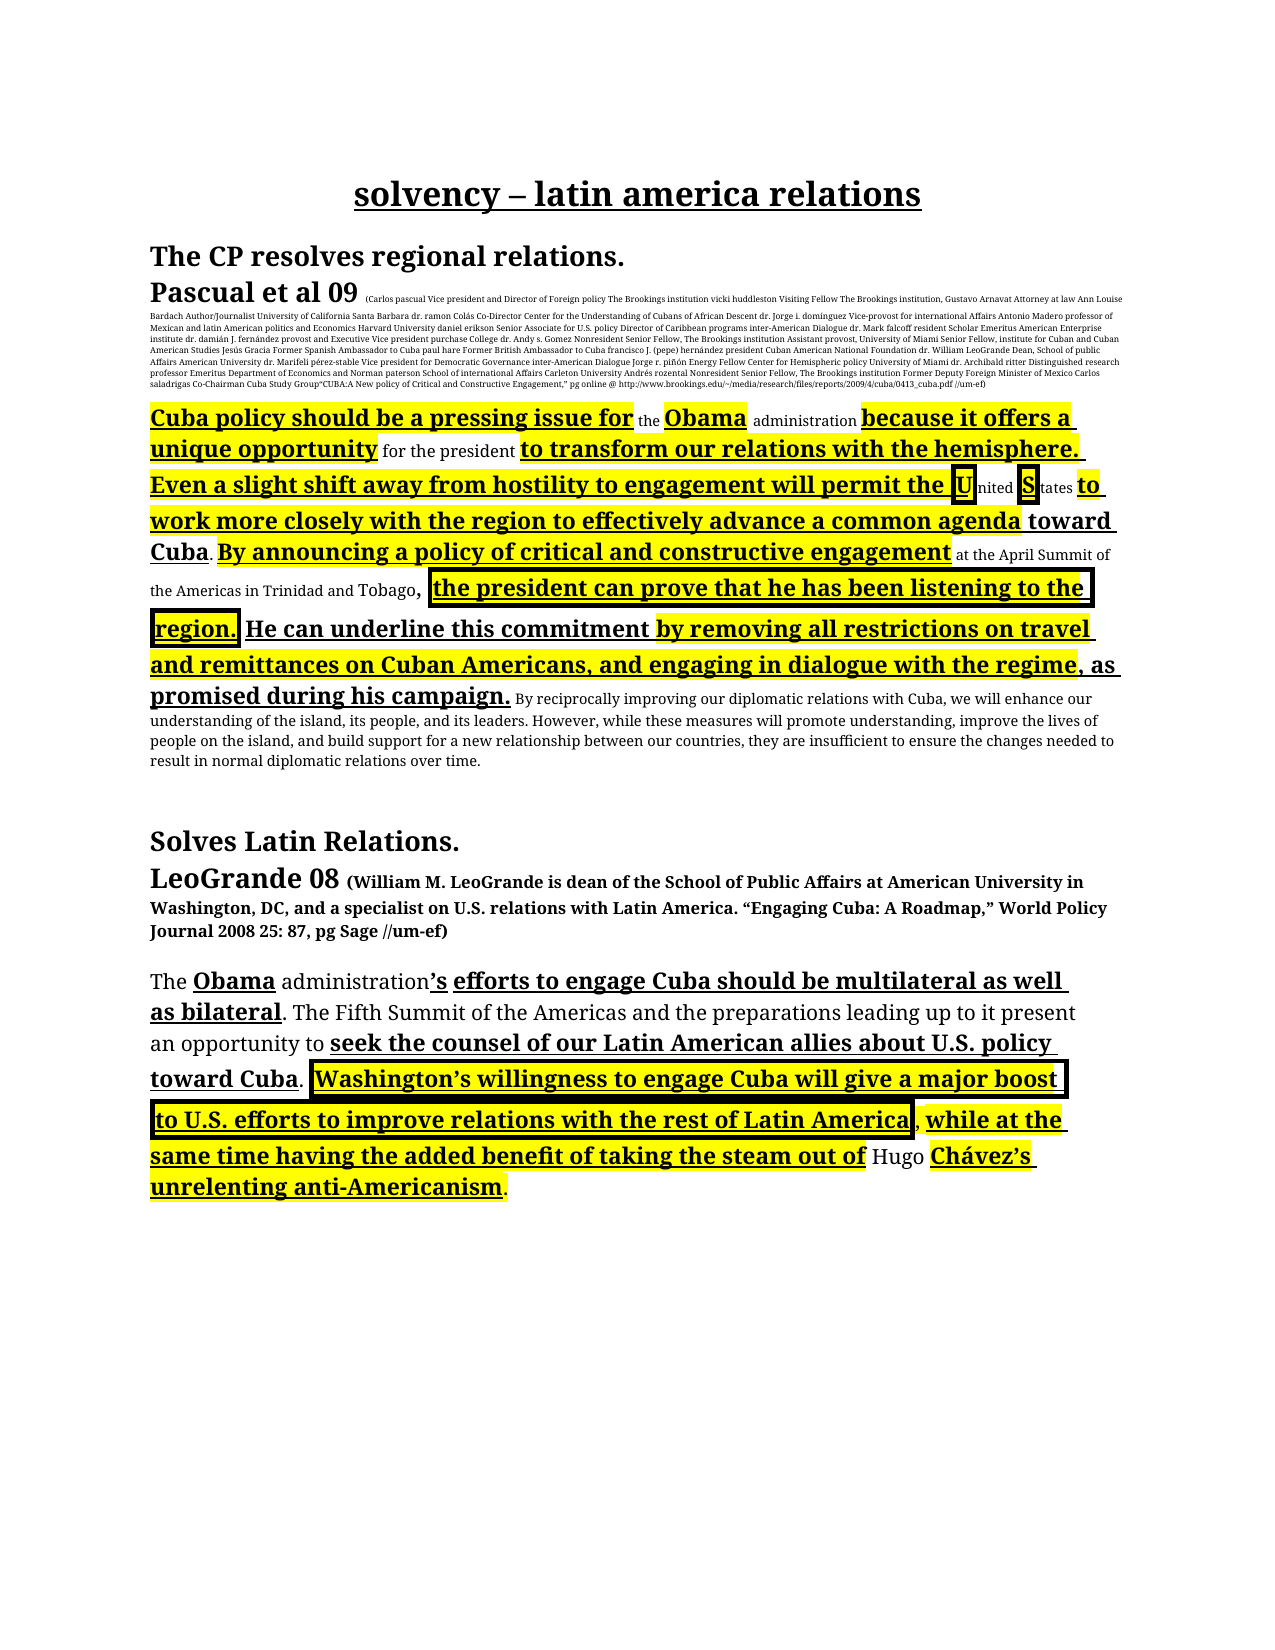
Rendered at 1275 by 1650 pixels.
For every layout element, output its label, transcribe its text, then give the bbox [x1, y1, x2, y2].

subtitle solvency – latin america relations [150, 171, 1125, 216]
text LeoGrande 08 (William M. LeoGrande is dean of the School of Public Affairs at American University in Washington, DC, and a specialist on U.S. relations with Latin America. “Engaging Cuba: A Roadmap,” World Policy Journal 2008 25: 87, pg Sage //um-ef) [150, 860, 1125, 942]
text Cuba policy should be a pressing issue for the Obama administration because it offers a unique opportunity for the president to transform our relations with the hemisphere. Even a slight shift away from hostility to engagement will permit the United States to work more closely with the region to effectively advance a common agenda toward Cuba. By announcing a policy of critical and constructive engagement at the April Summit of the Americas in Trinidad and Tobago, the president can prove that he has been listening to the region. He can underline this commitment by removing all restrictions on travel and remittances on Cuban Americans, and engaging in dialogue with the regime, as promised during his campaign. By reciprocally improving our diplomatic relations with Cuba, we will enhance our understanding of the island, its people, and its leaders. However, while these measures will promote understanding, improve the lives of people on the island, and build support for a new relationship between our countries, they are insufficient to ensure the changes needed to result in normal diplomatic relations over time. [150, 402, 1125, 771]
text The Obama administration’s efforts to engage Cuba should be multilateral as well as bilateral. The Fifth Summit of the Americas and the preparations leading up to it present an opportunity to seek the counsel of our Latin American allies about U.S. policy toward Cuba. Washington’s willingness to engage Cuba will give a major boost to U.S. efforts to improve relations with the rest of Latin America, while at the same time having the added benefit of taking the steam out of Hugo Chávez’s unrelenting anti-Americanism. [150, 965, 1080, 1202]
text Pascual et al 09 (Carlos pascual Vice president and Director of Foreign policy The Brookings institution vicki huddleston Visiting Fellow The Brookings institution, Gustavo Arnavat Attorney at law Ann Louise Bardach Author/Journalist University of California Santa Barbara dr. ramon Colás Co-Director Center for the Understanding of Cubans of African Descent dr. Jorge i. domínguez Vice-provost for international Affairs Antonio Madero professor of Mexican and latin American politics and Economics Harvard University daniel erikson Senior Associate for U.S. policy Director of Caribbean programs inter-American Dialogue dr. Mark falcoff resident Scholar Emeritus American Enterprise institute dr. damián J. fernández provost and Executive Vice president purchase College dr. Andy s. Gomez Nonresident Senior Fellow, The Brookings institution Assistant provost, University of Miami Senior Fellow, institute for Cuban and Cuban American Studies Jesús Gracia Former Spanish Ambassador to Cuba paul hare Former British Ambassador to Cuba francisco J. (pepe) hernández president Cuban American National Foundation dr. William LeoGrande Dean, School of public Affairs American University dr. Marifeli pérez-stable Vice president for Democratic Governance inter-American Dialogue Jorge r. piñón Energy Fellow Center for Hemispheric policy University of Miami dr. Archibald ritter Distinguished research professor Emeritus Department of Economics and Norman paterson School of international Affairs Carleton University Andrés rozental Nonresident Senior Fellow, The Brookings institution Former Deputy Foreign Minister of Mexico Carlos saladrigas Co-Chairman Cuba Study Group“CUBA:A New policy of Critical and Constructive Engagement,” pg online @ http://www.brookings.edu/~/media/research/files/reports/2009/4/cuba/0413_cuba.pdf //um-ef) [150, 274, 1125, 390]
subtitle The CP resolves regional relations. [150, 237, 1125, 274]
subtitle Solves Latin Relations. [150, 823, 1125, 860]
